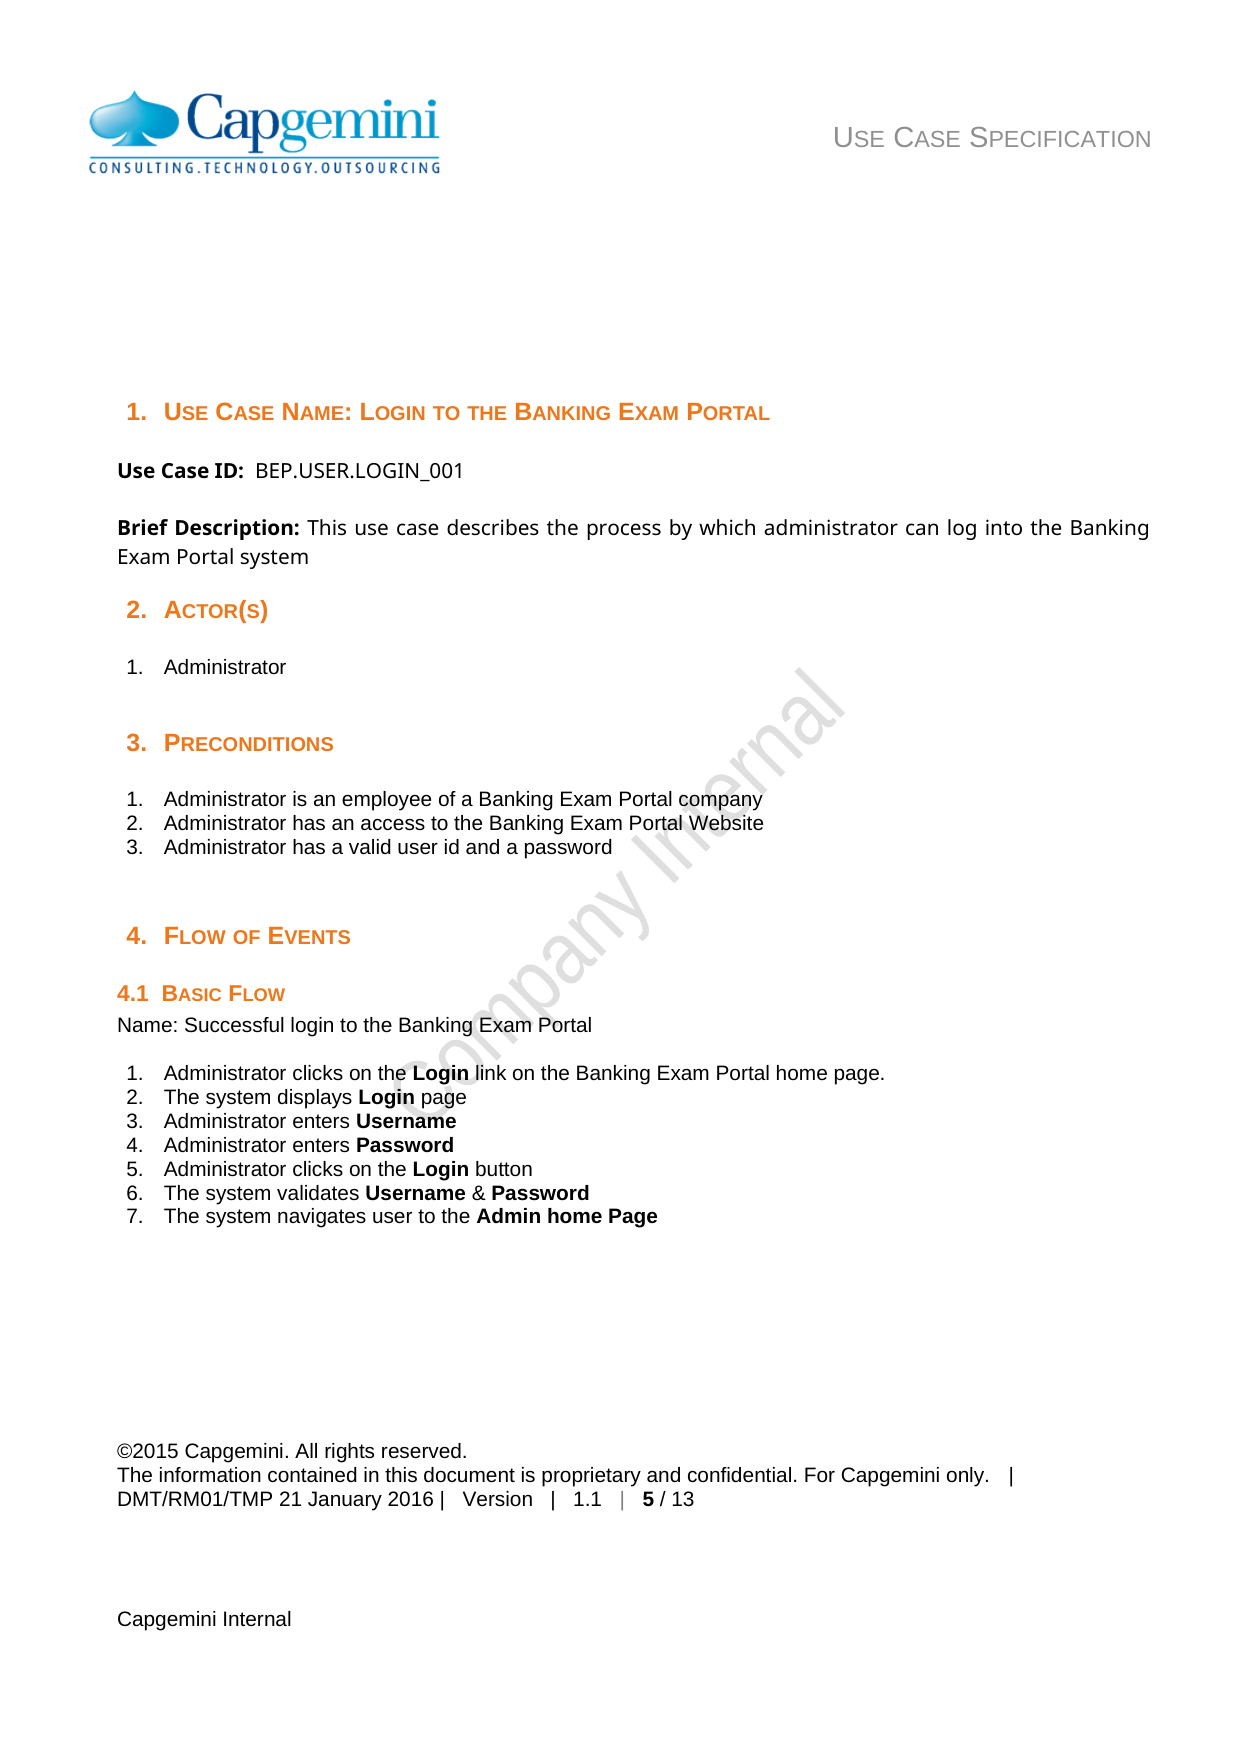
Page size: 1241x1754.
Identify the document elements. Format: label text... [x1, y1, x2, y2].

list Administrator [126, 655, 1152, 679]
subtitle Use Case Name: Login to the Banking Exam Portal [126, 397, 1152, 426]
list The system validates Username & Password [126, 1180, 1152, 1204]
list The system navigates user to the Admin home Page [126, 1204, 1152, 1228]
list Administrator clicks on the Login button [126, 1156, 1152, 1180]
text Name: Successful login to the Banking Exam Portal [117, 1013, 1152, 1037]
list Administrator has an access to the Banking Exam Portal Website [126, 811, 1152, 835]
list The system displays Login page [126, 1084, 1152, 1108]
text Brief Description: This use case describes the process by which administrator can log into the Banking Exam Portal system [117, 513, 1152, 570]
subtitle Actor(s) [126, 595, 1152, 624]
subtitle Preconditions [126, 728, 1152, 757]
text Use Case ID: BEP.USER.LOGIN_001 [117, 457, 1152, 485]
subtitle Flow of Events [126, 921, 1152, 949]
picture [87, 89, 443, 177]
list Administrator is an employee of a Banking Exam Portal company [126, 787, 1152, 811]
subtitle 4.1 Basic Flow [117, 980, 1152, 1006]
list Administrator clicks on the Login link on the Banking Exam Portal home page. [126, 1061, 1152, 1084]
list Administrator enters Password [126, 1132, 1152, 1156]
list Administrator has a valid user id and a password [126, 835, 1152, 859]
list Administrator enters Username [126, 1108, 1152, 1132]
